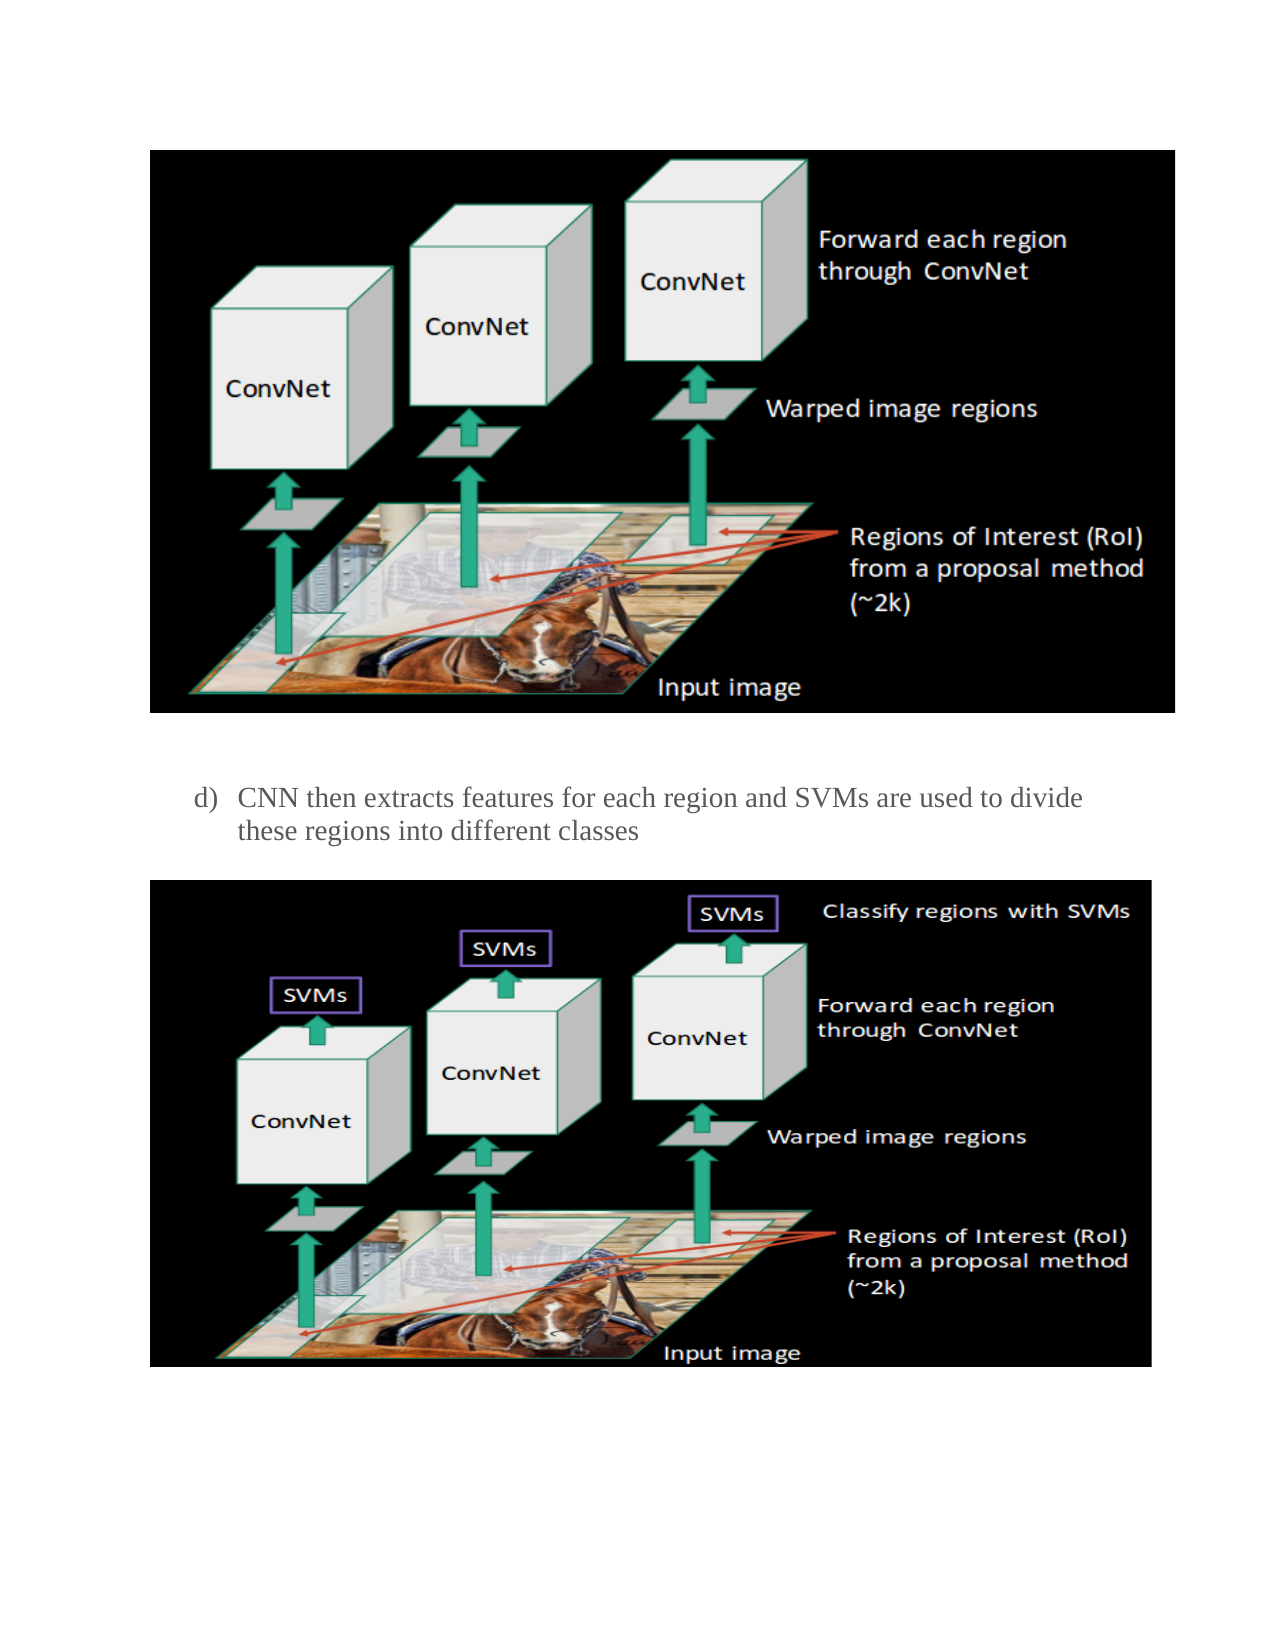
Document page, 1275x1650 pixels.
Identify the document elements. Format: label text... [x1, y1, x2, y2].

list CNN then extracts features for each region and SVMs are used to divide these regions into different classes [639, 780, 1125, 847]
picture [150, 880, 1152, 1367]
picture [150, 150, 1175, 713]
